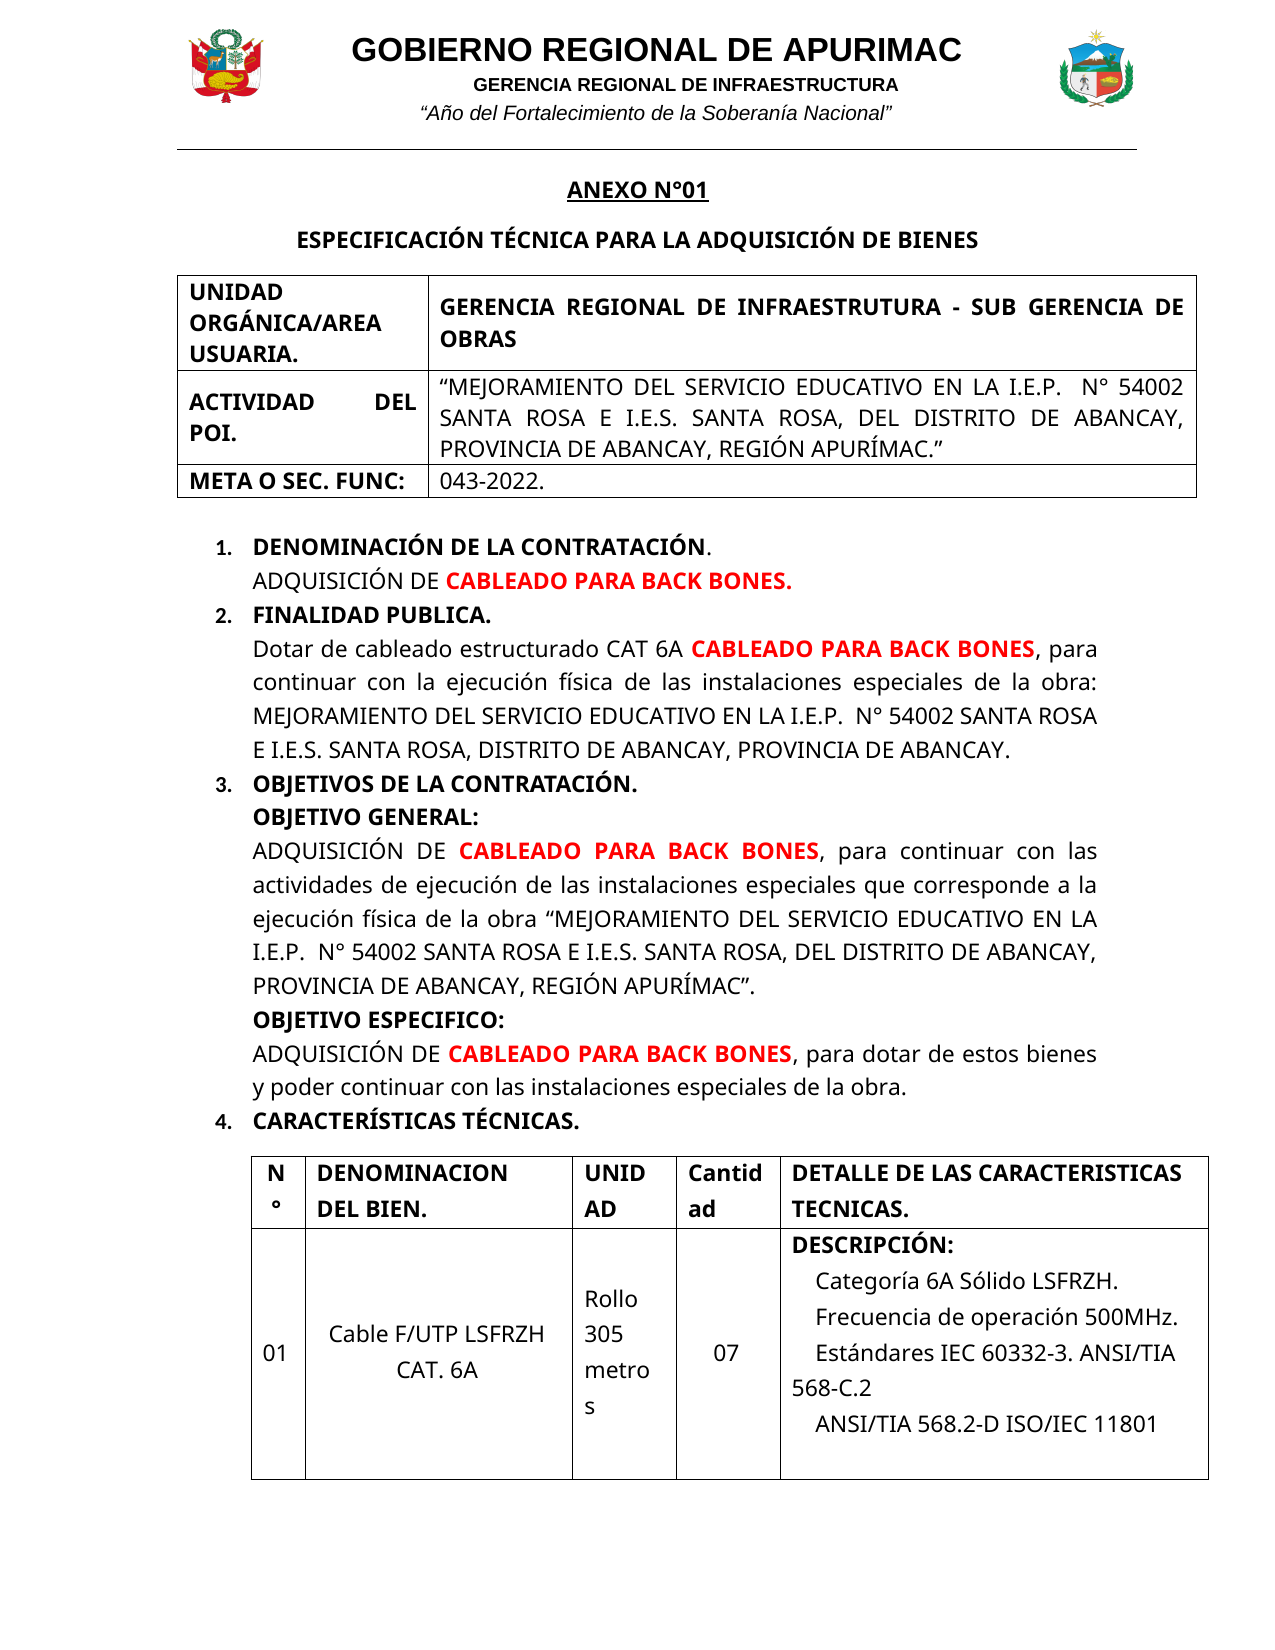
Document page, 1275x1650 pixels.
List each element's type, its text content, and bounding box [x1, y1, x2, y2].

table_cell META O SEC. FUNC: [178, 465, 428, 497]
list ADQUISICIÓN DE CABLEADO PARA BACK BONES, para dotar de estos bienes y poder continuar con las instalaciones especiales de la obra. [252, 1038, 1098, 1103]
list DENOMINACIÓN DE LA CONTRATACIÓN. [215, 531, 1098, 563]
table_cell 07 [677, 1229, 780, 1479]
table_cell 01 [252, 1229, 305, 1479]
text ESPECIFICACIÓN TÉCNICA PARA LA ADQUISICIÓN DE BIENES [177, 224, 1098, 256]
table_cell ACTIVIDAD DEL POI. [178, 371, 428, 464]
list ADQUISICIÓN DE CABLEADO PARA BACK BONES. [252, 565, 1098, 596]
table_header UNIDAD ORGÁNICA/AREA USUARIA. [178, 276, 428, 369]
table_cell Cable F/UTP LSFRZH CAT. 6A [306, 1229, 572, 1479]
table_header DENOMINACION DEL BIEN. [306, 1157, 572, 1228]
text ANEXO N°01 [177, 174, 1098, 205]
table_cell Rollo 305 metros [573, 1229, 676, 1479]
list CARACTERÍSTICAS TÉCNICAS. [215, 1105, 1098, 1136]
table_header Cantidad [677, 1157, 780, 1228]
table_header UNIDAD [573, 1157, 676, 1228]
list OBJETIVOS DE LA CONTRATACIÓN. [215, 768, 1098, 799]
picture [1059, 29, 1134, 107]
table_header N° [252, 1157, 305, 1228]
list Dotar de cableado estructurado CAT 6A CABLEADO PARA BACK BONES, para continuar con la ejecución física de las instalaciones especiales de la obra: MEJORAMIENTO DEL SERVICIO EDUCATIVO EN LA I.E.P. N° 54002 SANTA ROSA E I.E.S. SANTA ROSA, DISTRITO DE ABANCAY, PROVINCIA DE ABANCAY. [252, 633, 1098, 765]
list OBJETIVO ESPECIFICO: [252, 1004, 1098, 1035]
list ADQUISICIÓN DE CABLEADO PARA BACK BONES, para continuar con las actividades de ejecución de las instalaciones especiales que corresponde a la ejecución física de la obra “MEJORAMIENTO DEL SERVICIO EDUCATIVO EN LA I.E.P. N° 54002 SANTA ROSA E I.E.S. SANTA ROSA, DEL DISTRITO DE ABANCAY, PROVINCIA DE ABANCAY, REGIÓN APURÍMAC”. [252, 835, 1098, 1001]
picture [188, 29, 264, 103]
list OBJETIVO GENERAL: [252, 801, 1098, 833]
table_header GERENCIA REGIONAL DE INFRAESTRUTURA - SUB GERENCIA DE OBRAS [429, 276, 1196, 369]
table_cell 043-2022. [429, 465, 1196, 497]
table_cell “MEJORAMIENTO DEL SERVICIO EDUCATIVO EN LA I.E.P. N° 54002 SANTA ROSA E I.E.S. SANTA ROSA, DEL DISTRITO DE ABANCAY, PROVINCIA DE ABANCAY, REGIÓN APURÍMAC.” [429, 371, 1196, 464]
table_header DETALLE DE LAS CARACTERISTICAS TECNICAS. [781, 1157, 1208, 1228]
list FINALIDAD PUBLICA. [215, 599, 1098, 630]
